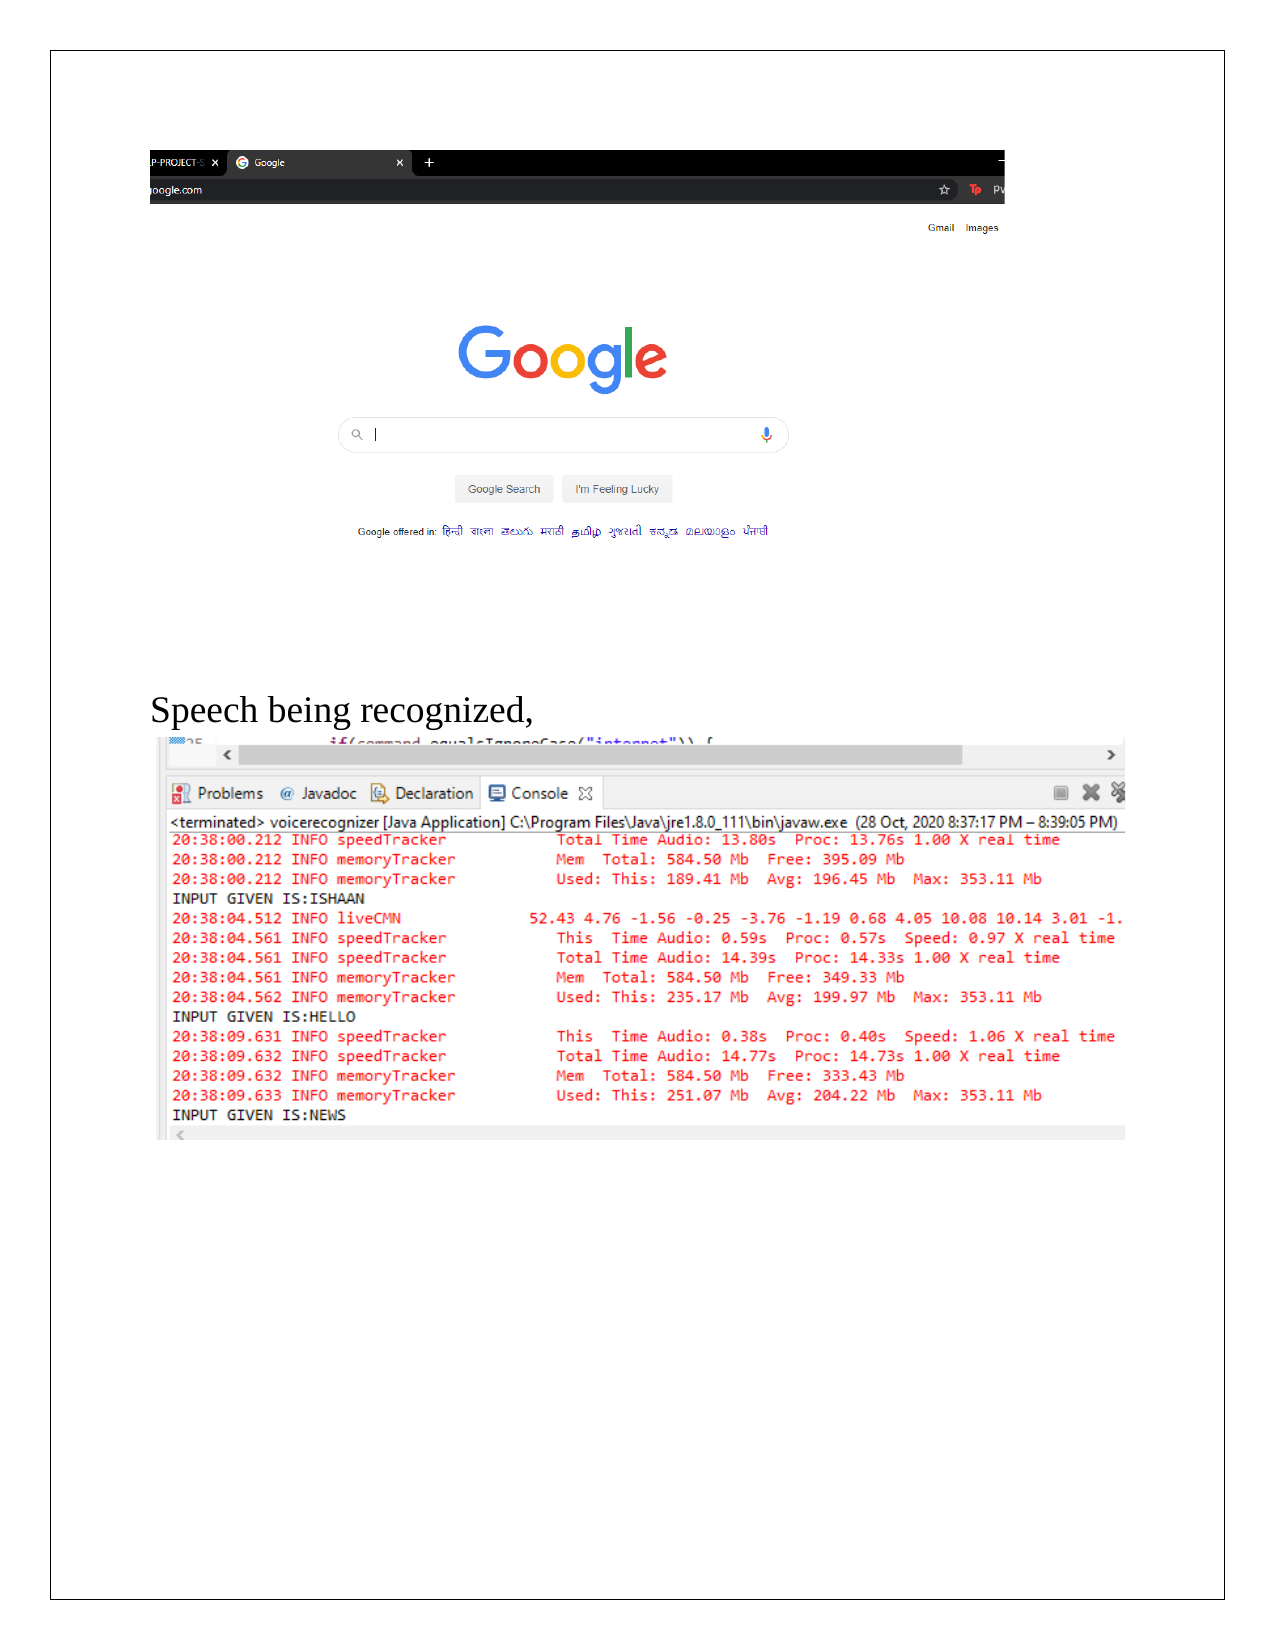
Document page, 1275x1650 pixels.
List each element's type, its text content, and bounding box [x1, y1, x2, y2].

picture [150, 737, 1125, 1140]
picture [150, 150, 1005, 634]
text Speech being recognized, [150, 687, 1125, 731]
